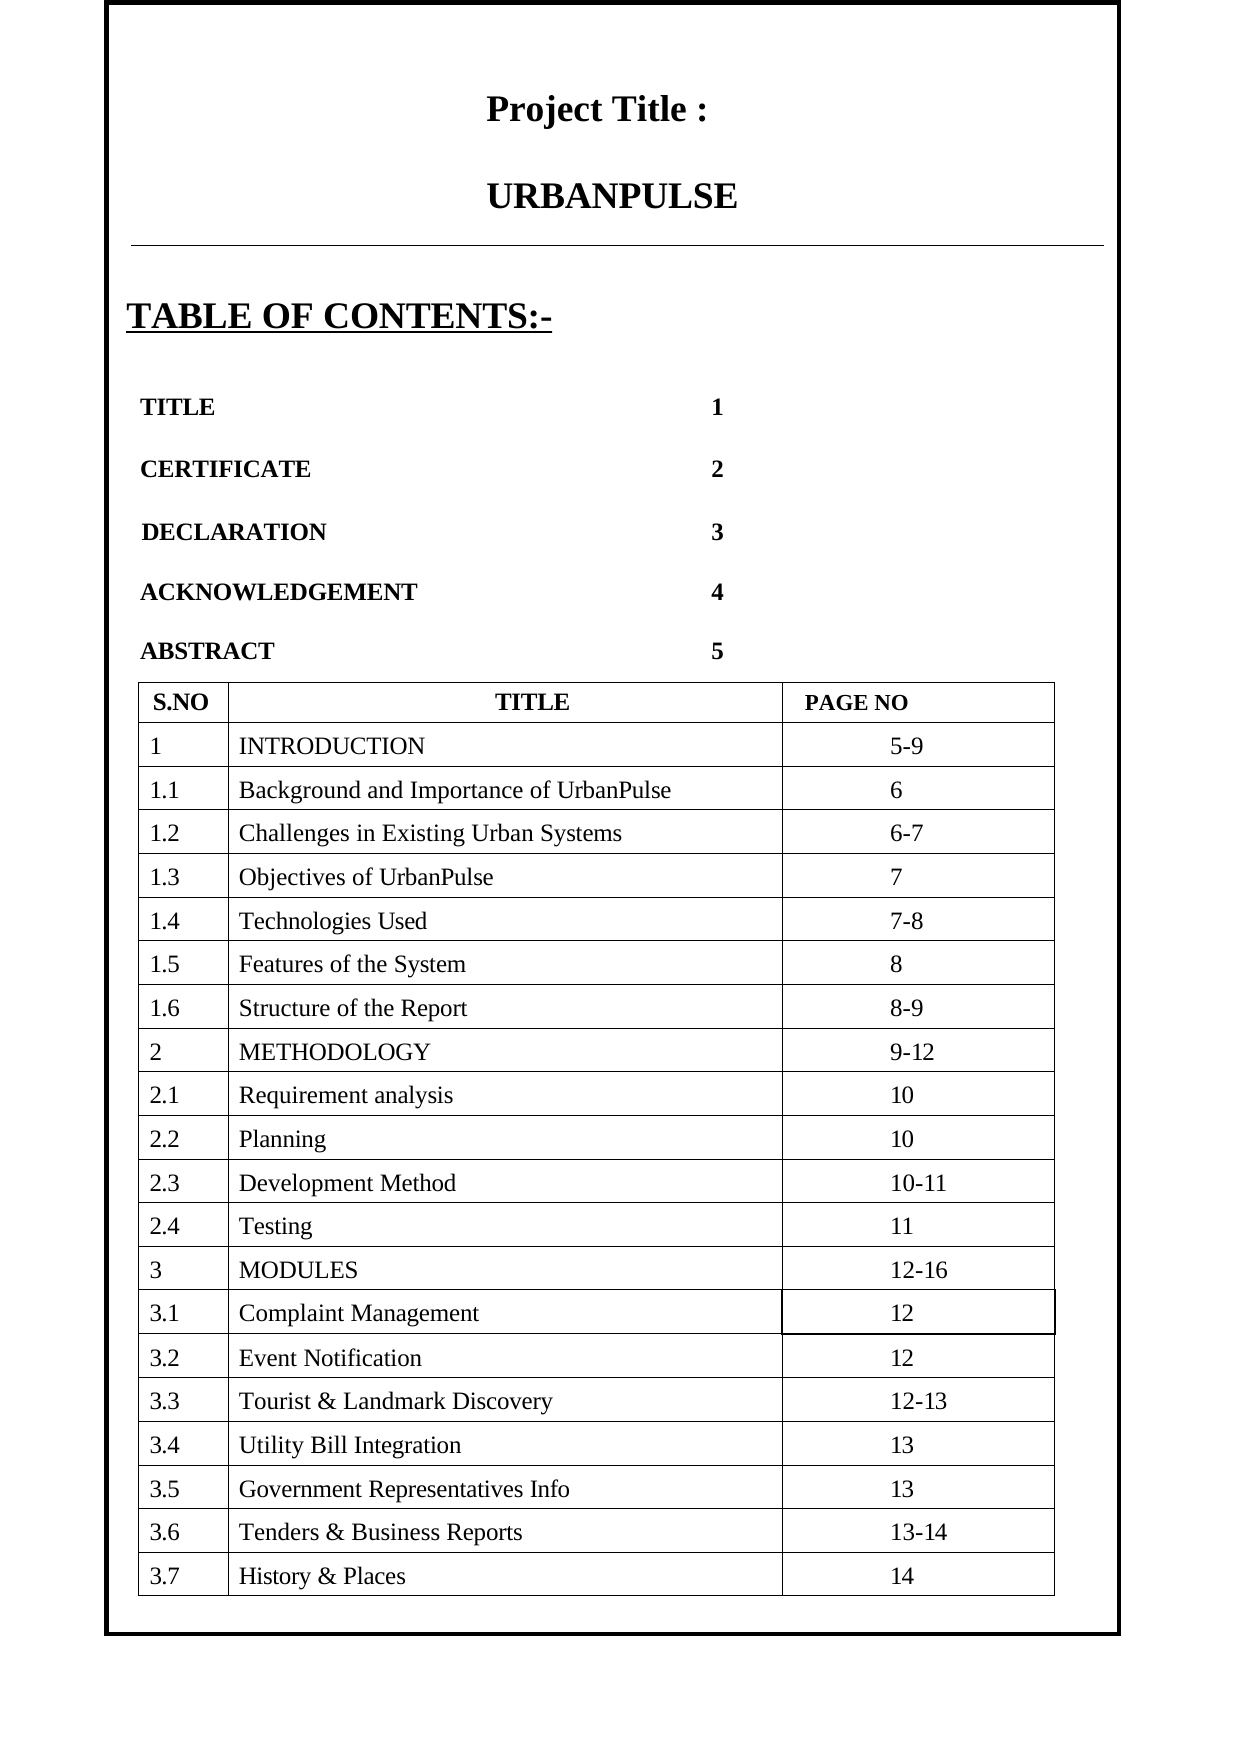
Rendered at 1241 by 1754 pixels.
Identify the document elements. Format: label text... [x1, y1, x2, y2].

table_cell 5-9 [783, 723, 1054, 766]
table_cell Utility Bill Integration [229, 1422, 782, 1464]
table_cell 2.1 [139, 1072, 228, 1115]
table_cell 10 [783, 1072, 1054, 1115]
table_cell 2.4 [139, 1203, 228, 1246]
table_cell 1 [139, 723, 228, 766]
table_cell Challenges in Existing Urban Systems [229, 810, 782, 853]
table_cell 1.2 [139, 810, 228, 853]
table_cell Development Method [229, 1160, 782, 1202]
table_cell Planning [229, 1116, 782, 1158]
table_cell 10 [783, 1116, 1054, 1158]
table_cell Event Notification [229, 1334, 782, 1377]
table_cell 8-9 [783, 985, 1054, 1027]
table_cell 11 [783, 1203, 1054, 1246]
text ABSTRACT 5 [116, 636, 1114, 665]
table_cell 1.5 [139, 941, 228, 984]
table_cell 12 [783, 1335, 1054, 1377]
table_cell 2 [139, 1029, 228, 1071]
table_cell 13 [783, 1422, 1054, 1464]
table_cell 9-12 [783, 1029, 1054, 1071]
table_cell Structure of the Report [229, 985, 782, 1027]
table_cell 2.2 [139, 1116, 228, 1158]
text TABLE OF CONTENTS:- [126, 294, 1114, 337]
text TITLE 1 [116, 392, 1114, 421]
table_cell 3.2 [139, 1334, 228, 1377]
table_cell 8 [783, 941, 1054, 984]
table_cell 14 [783, 1553, 1054, 1595]
table_cell 7 [783, 854, 1054, 897]
table_cell 3.3 [139, 1378, 228, 1421]
table_cell 3.5 [139, 1466, 228, 1508]
table_cell History & Places [229, 1553, 782, 1595]
table_cell MODULES [229, 1247, 782, 1289]
table_header TITLE [229, 683, 782, 722]
table_cell 1.3 [139, 854, 228, 897]
table_cell 12-16 [783, 1247, 1054, 1289]
table_cell Requirement analysis [229, 1072, 782, 1115]
text CERTIFICATE 2 [116, 454, 1114, 483]
table_cell 13-14 [783, 1509, 1054, 1552]
table_cell Technologies Used [229, 898, 782, 940]
table_cell 10-11 [783, 1160, 1054, 1202]
table_header PAGE NO [783, 683, 1054, 722]
table_cell Objectives of UrbanPulse [229, 854, 782, 897]
table_header S.NO [139, 683, 228, 722]
table_cell 2.3 [139, 1160, 228, 1202]
table_cell 6-7 [783, 810, 1054, 853]
table_cell 3 [139, 1247, 228, 1289]
table_cell 12 [783, 1290, 1054, 1333]
table_cell 1.4 [139, 898, 228, 940]
table_cell INTRODUCTION [229, 723, 782, 766]
table_cell Tourist & Landmark Discovery [229, 1378, 782, 1421]
text ACKNOWLEDGEMENT 4 [116, 577, 1114, 605]
table_cell METHODOLOGY [229, 1029, 782, 1071]
table_cell 13 [783, 1466, 1054, 1508]
table_cell Testing [229, 1203, 782, 1246]
table_cell 12-13 [783, 1378, 1054, 1421]
table_cell 3.1 [139, 1290, 228, 1333]
table_cell 6 [783, 767, 1054, 809]
table_cell 7-8 [783, 898, 1054, 940]
table_cell Complaint Management [229, 1290, 781, 1333]
table_cell 1.6 [139, 985, 228, 1027]
table_cell 3.7 [139, 1553, 228, 1595]
text DECLARATION 3 [111, 517, 1114, 545]
table_cell Government Representatives Info [229, 1466, 782, 1508]
text URBANPULSE [126, 173, 1114, 216]
table_cell Background and Importance of UrbanPulse [229, 767, 782, 809]
table_cell 3.4 [139, 1422, 228, 1464]
table_cell Features of the System [229, 941, 782, 984]
table_cell 3.6 [139, 1509, 228, 1552]
table_cell 1.1 [139, 767, 228, 809]
table_cell Tenders & Business Reports [229, 1509, 782, 1552]
text Project Title : [126, 87, 1114, 130]
